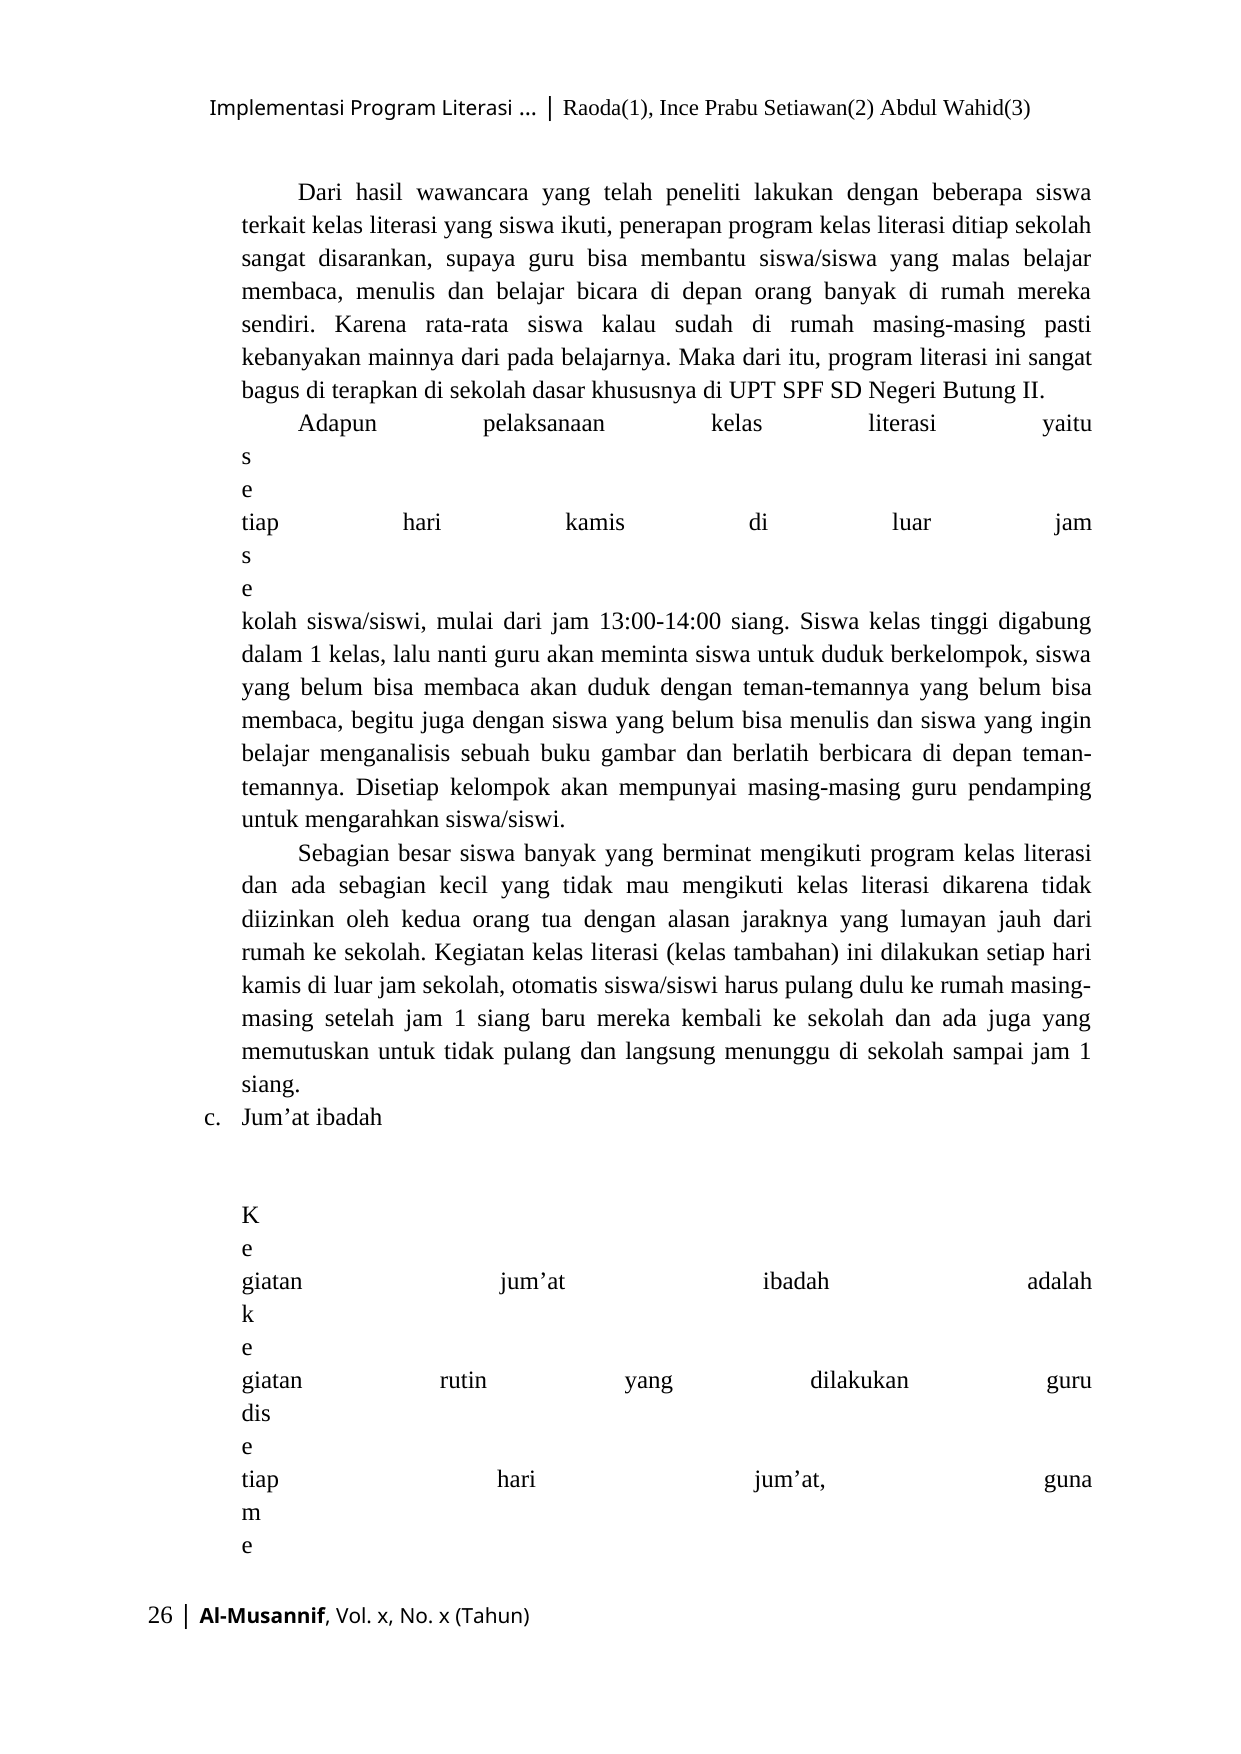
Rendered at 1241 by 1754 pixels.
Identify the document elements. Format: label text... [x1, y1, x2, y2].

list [241, 1135, 1092, 1559]
list Sebagian besar siswa banyak yang berminat mengikuti program kelas literasi dan ada sebagian kecil yang tidak mau mengikuti kelas literasi dikarena tidak diizinkan oleh kedua orang tua dengan alasan jaraknya yang lumayan jauh dari rumah ke sekolah. Kegiatan kelas literasi (kelas tambahan) ini dilakukan setiap hari kamis di luar jam sekolah, otomatis siswa/siswi harus pulang dulu ke rumah masing-masing setelah jam 1 siang baru mereka kembali ke sekolah dan ada juga yang memutuskan untuk tidak pulang dan langsung menunggu di sekolah sampai jam 1 siang. [241, 838, 1092, 1097]
list Dari hasil wawancara yang telah peneliti lakukan dengan beberapa siswa terkait kelas literasi yang siswa ikuti, penerapan program kelas literasi ditiap sekolah sangat disarankan, supaya guru bisa membantu siswa/siswa yang malas belajar membaca, menulis dan belajar bicara di depan orang banyak di rumah mereka sendiri. Karena rata-rata siswa kalau sudah di rumah masing-masing pasti kebanyakan mainnya dari pada belajarnya. Maka dari itu, program literasi ini sangat bagus di terapkan di sekolah dasar khususnya di UPT SPF SD Negeri Butung II. [241, 177, 1092, 404]
list Adapun pelaksanaan kelas literasi yaitu seiitiap hari kamis di luar jam seiikolah siswa/siswi, mulai dari jam 13:00-14:00 siang. Siswa kelas tinggi digabung dalam 1 kelas, lalu nanti guru akan meminta siswa untuk duduk berkelompok, siswa yang belum bisa membaca akan duduk dengan teman-temannya yang belum bisa membaca, begitu juga dengan siswa yang belum bisa menulis dan siswa yang ingin belajar menganalisis sebuah buku gambar dan berlatih berbicara di depan teman-temannya. Disetiap kelompok akan mempunyai masing-masing guru pendamping untuk mengarahkan siswa/siswi. [241, 408, 1092, 833]
list Jum’at ibadah [204, 1102, 1092, 1131]
